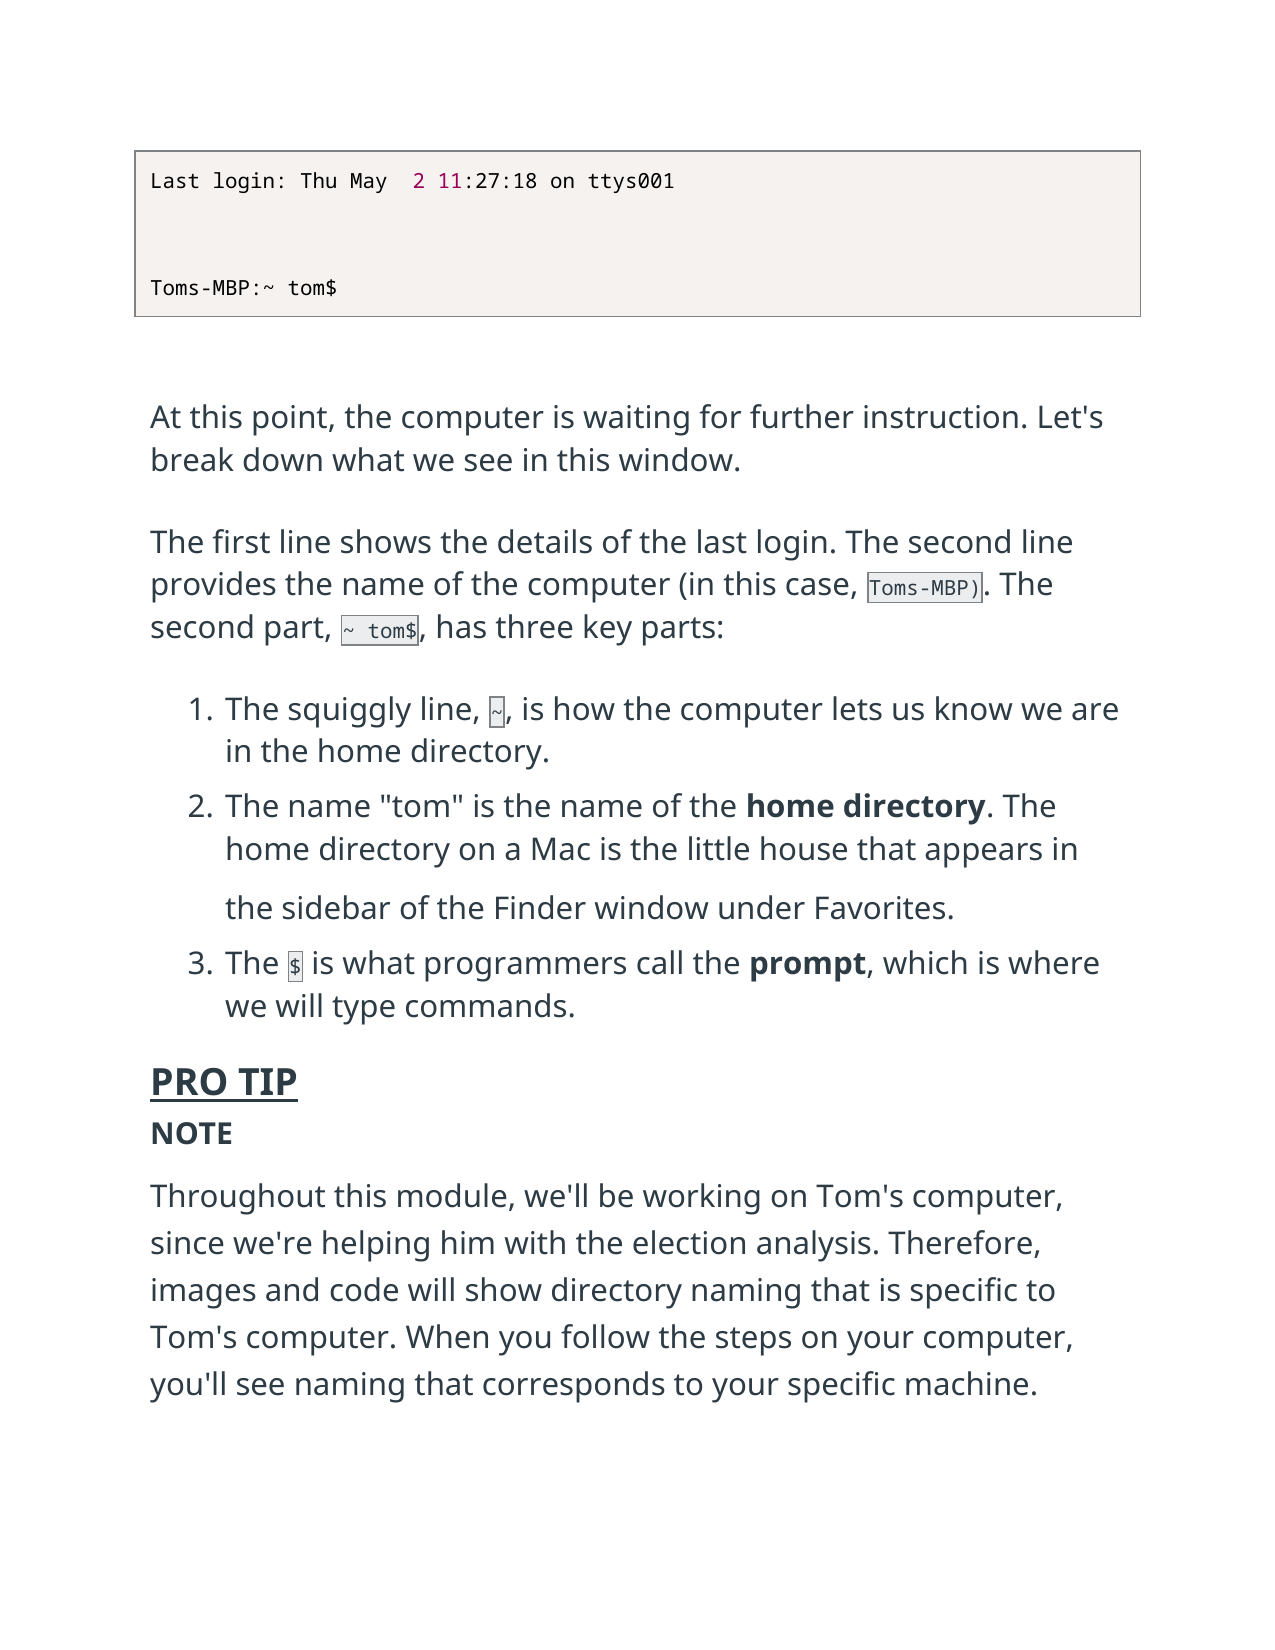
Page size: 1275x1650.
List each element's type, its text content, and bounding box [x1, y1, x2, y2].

list The name "tom" is the name of the home directory. The home directory on a Mac is the little house that appears in the sidebar of the Finder window under Favorites. [187, 784, 1125, 929]
text Last login: Thu May 2 11:27:18 on ttys001 [136, 152, 1140, 194]
text At this point, the computer is waiting for further instruction. Let's break down what we see in this window. [150, 395, 1125, 481]
text The first line shows the details of the last login. The second line provides the name of the computer (in this case, Toms-MBP). The second part, ~ tom$, has three key parts: [150, 520, 1125, 647]
text PRO TIP [150, 1056, 1125, 1107]
text NOTE [150, 1107, 1125, 1153]
text Throughout this module, we'll be working on Tom's computer, since we're helping him with the election analysis. Therefore, images and code will show directory naming that is specific to Tom's computer. When you follow the steps on your computer, you'll see naming that corresponds to your specific machine. [150, 1170, 1125, 1404]
text Toms-MBP:~ tom$ [136, 257, 1140, 316]
list The $ is what programmers call the prompt, which is where we will type commands. [187, 941, 1125, 1026]
list The squiggly line, ~, is how the computer lets us know we are in the home directory. [187, 687, 1125, 772]
